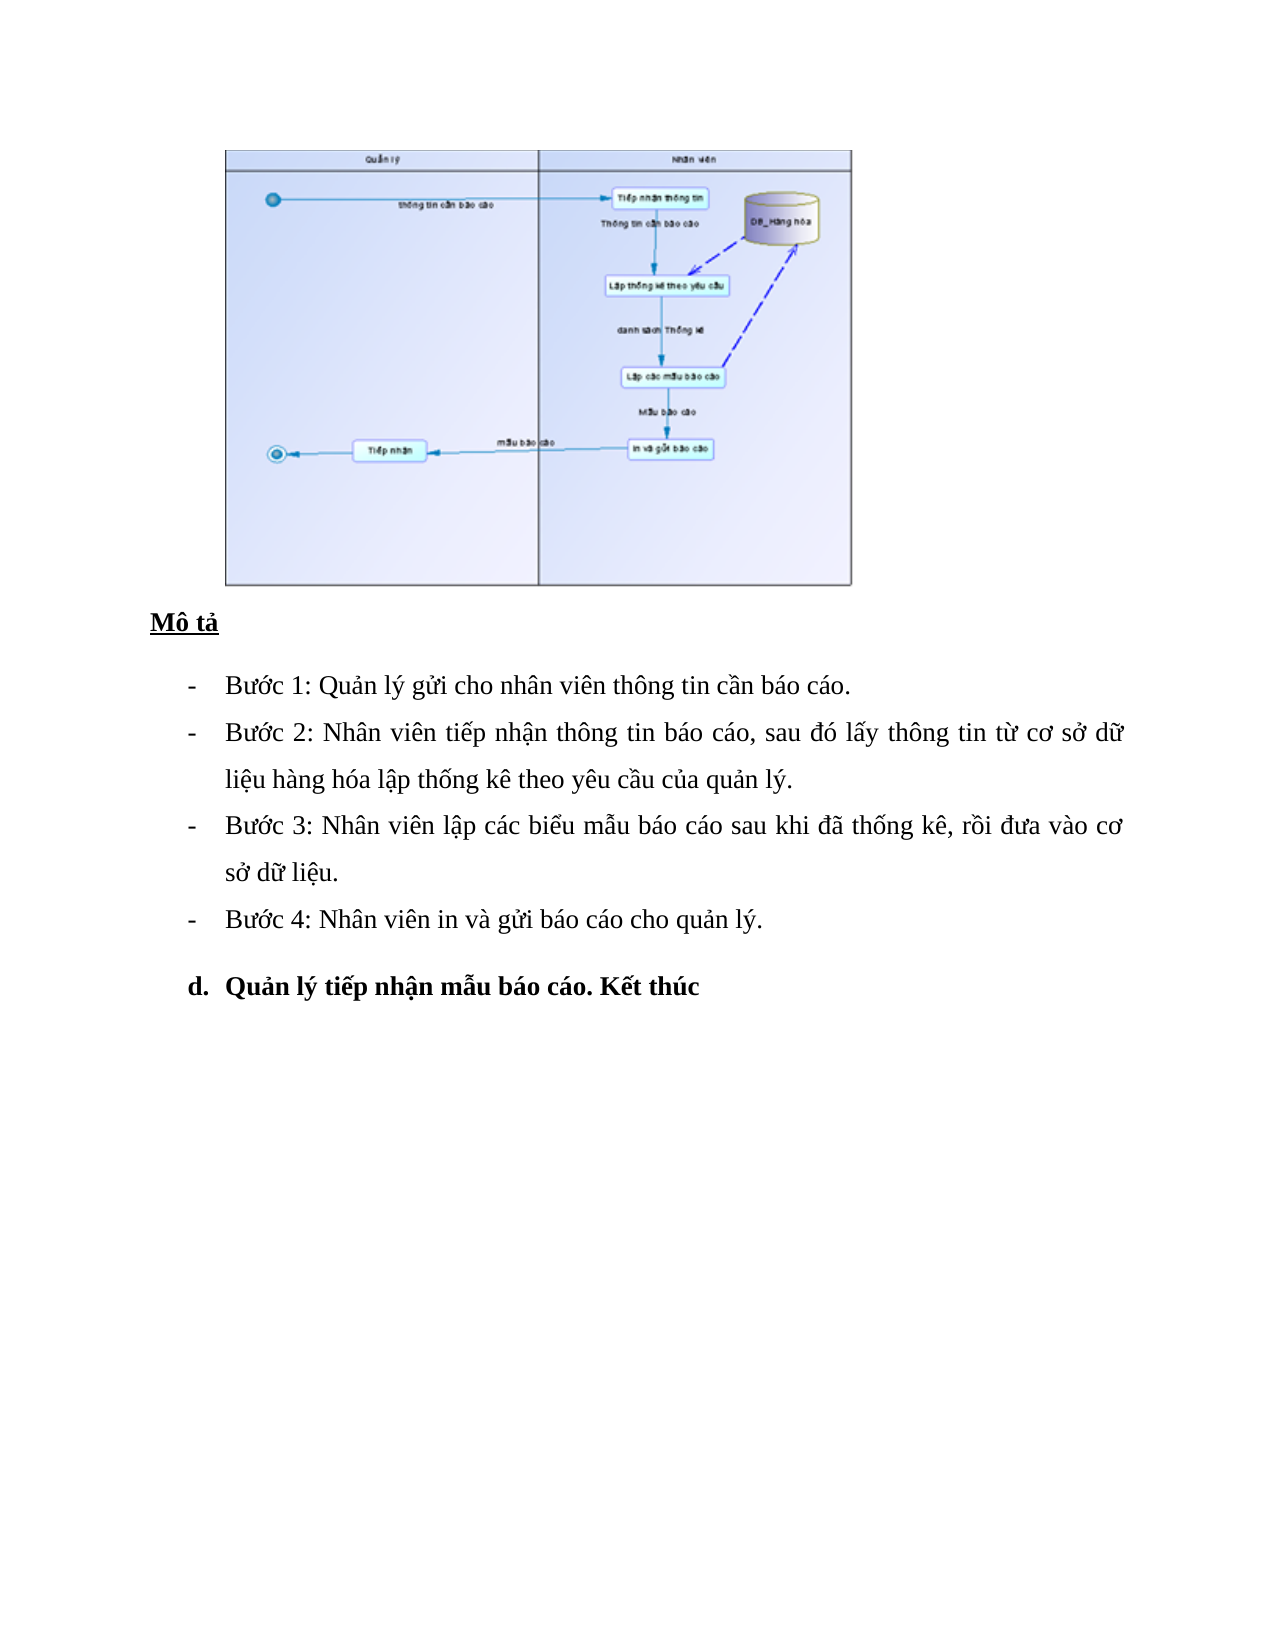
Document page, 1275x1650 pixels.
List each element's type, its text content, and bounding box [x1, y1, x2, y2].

list Bước 4: Nhân viên in và gửi báo cáo cho quản lý. [187, 903, 1125, 934]
subtitle Quản lý tiếp nhận mẫu báo cáo. Kết thúc [187, 970, 1125, 1001]
list Bước 1: Quản lý gửi cho nhân viên thông tin cần báo cáo. [187, 669, 1125, 701]
text Mô tả [150, 606, 1125, 637]
list Bước 2: Nhân viên tiếp nhận thông tin báo cáo, sau đó lấy thông tin từ cơ sở dữ liệu hàng hóa lập thống kê theo yêu cầu của quản lý. [187, 716, 1125, 794]
list Bước 3: Nhân viên lập các biểu mẫu báo cáo sau khi đã thống kê, rồi đưa vào cơ sở dữ liệu. [187, 809, 1125, 887]
picture [225, 150, 854, 588]
